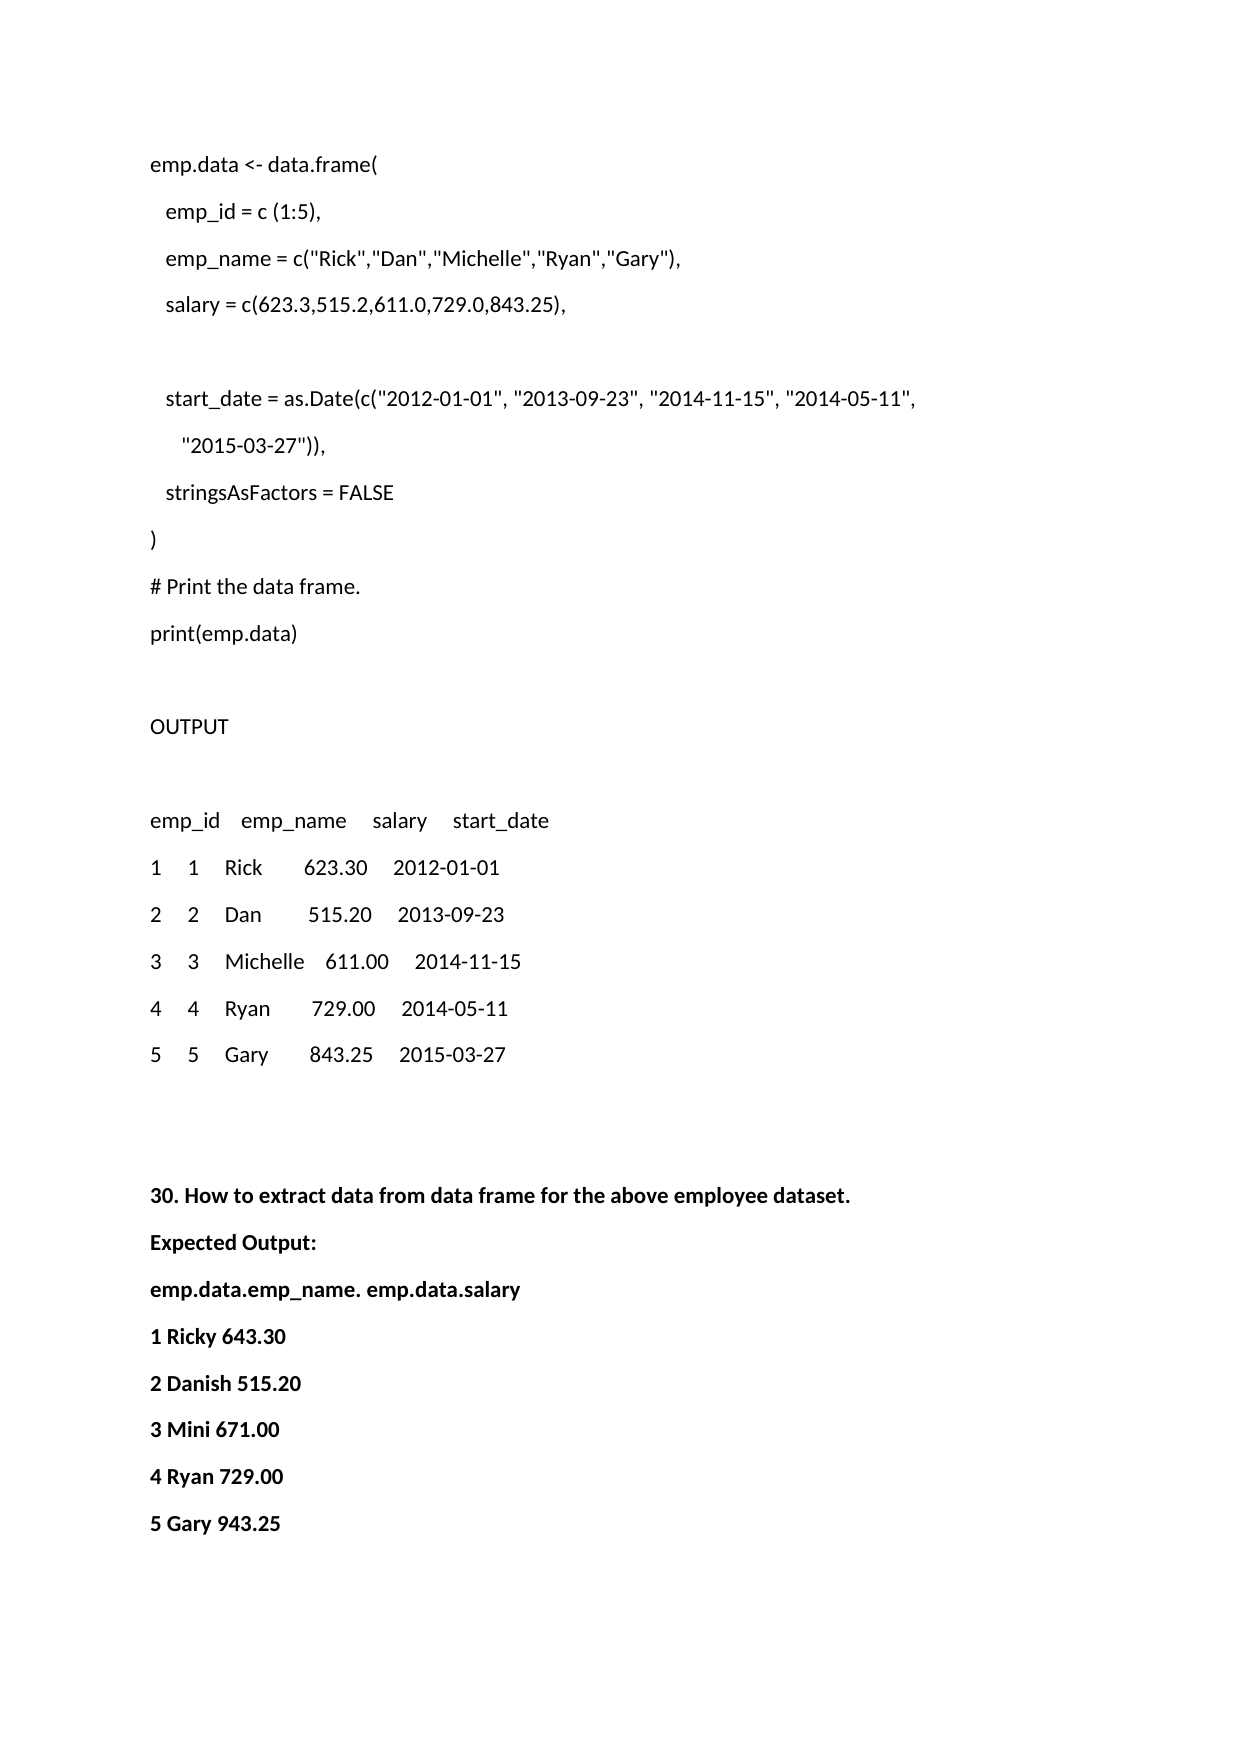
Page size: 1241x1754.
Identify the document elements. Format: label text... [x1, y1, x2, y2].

text 5 5 Gary 843.25 2015-03-27 [150, 1041, 1090, 1069]
text 4 Ryan 729.00 [150, 1462, 1090, 1491]
text salary = c(623.3,515.2,611.0,729.0,843.25), [150, 291, 1090, 319]
text emp.data.emp_name. emp.data.salary [150, 1275, 1090, 1303]
text 1 1 Rick 623.30 2012-01-01 [150, 853, 1090, 881]
text 3 3 Michelle 611.00 2014-11-15 [150, 947, 1090, 975]
text emp.data <- data.frame( [150, 150, 1090, 178]
text 3 Mini 671.00 [150, 1416, 1090, 1444]
text OUTPUT [150, 712, 1090, 741]
text print(emp.data) [150, 619, 1090, 647]
text "2015-03-27")), [150, 431, 1090, 459]
text start_date = as.Date(c("2012-01-01", "2013-09-23", "2014-11-15", "2014-05-11", [150, 384, 1090, 412]
text 4 4 Ryan 729.00 2014-05-11 [150, 994, 1090, 1022]
text emp_name = c("Rick","Dan","Michelle","Ryan","Gary"), [150, 244, 1090, 272]
text 1 Ricky 643.30 [150, 1322, 1090, 1350]
text 2 2 Dan 515.20 2013-09-23 [150, 900, 1090, 928]
text Expected Output: [150, 1228, 1090, 1256]
text stringsAsFactors = FALSE [150, 478, 1090, 506]
text 2 Danish 515.20 [150, 1369, 1090, 1397]
text 30. How to extract data from data frame for the above employee dataset. [150, 1181, 1090, 1209]
text emp_id = c (1:5), [150, 197, 1090, 225]
text emp_id emp_name salary start_date [150, 806, 1090, 834]
text # Print the data frame. [150, 572, 1090, 600]
text 5 Gary 943.25 [150, 1509, 1090, 1537]
text ) [150, 525, 1090, 553]
